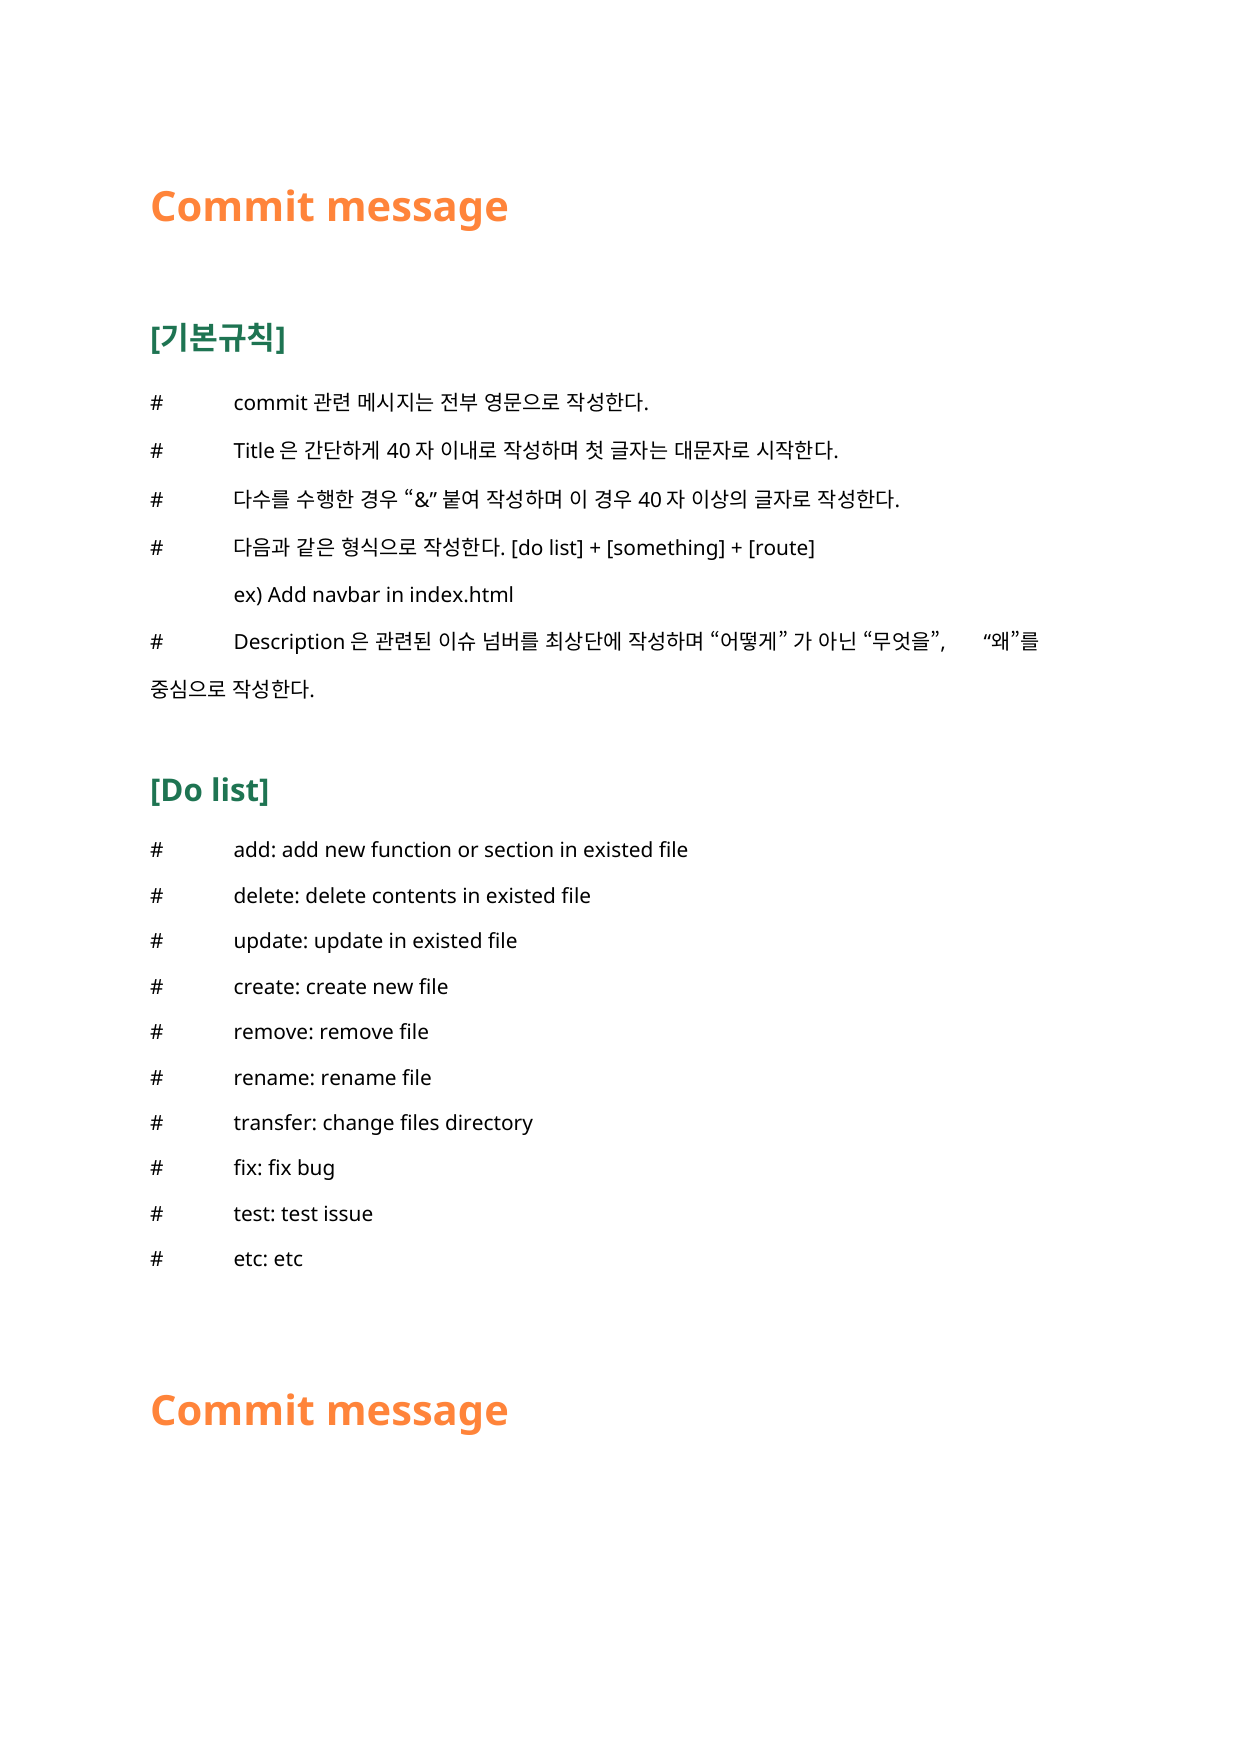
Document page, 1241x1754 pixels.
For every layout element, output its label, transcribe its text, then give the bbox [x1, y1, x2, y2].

text # remove: remove file [150, 1017, 1090, 1046]
text # create: create new file [150, 972, 1090, 1000]
text # rename: rename file [150, 1063, 1090, 1091]
text # fix: fix bug [150, 1153, 1090, 1182]
text Commit message [150, 177, 1090, 234]
text [기본규칙] [150, 313, 1090, 359]
text # etc: etc [150, 1244, 1090, 1273]
text # Title은 간단하게 40자 이내로 작성하며 첫 글자는 대문자로 시작한다. [150, 434, 1090, 465]
text # 다수를 수행한 경우 “&” 붙여 작성하며 이 경우 40자 이상의 글자로 작성한다. [150, 483, 1090, 513]
text [Do list] [150, 767, 1090, 810]
text # test: test issue [150, 1199, 1090, 1227]
text Commit message [150, 1381, 1090, 1437]
text # transfer: change files directory [150, 1108, 1090, 1137]
text # update: update in existed file [150, 926, 1090, 955]
text # 다음과 같은 형식으로 작성한다. [do list] + [something] + [route] [150, 531, 1090, 562]
text # add: add new function or section in existed file [150, 836, 1090, 864]
text # commit 관련 메시지는 전부 영문으로 작성한다. [150, 386, 1090, 416]
text ex) Add navbar in index.html [150, 580, 1090, 608]
text # delete: delete contents in existed file [150, 881, 1090, 909]
text # Description은 관련된 이슈 넘버를 최상단에 작성하며 “어떻게” 가 아닌 “무엇을”, “왜”를 중심으로 작성한다. [150, 625, 1090, 704]
